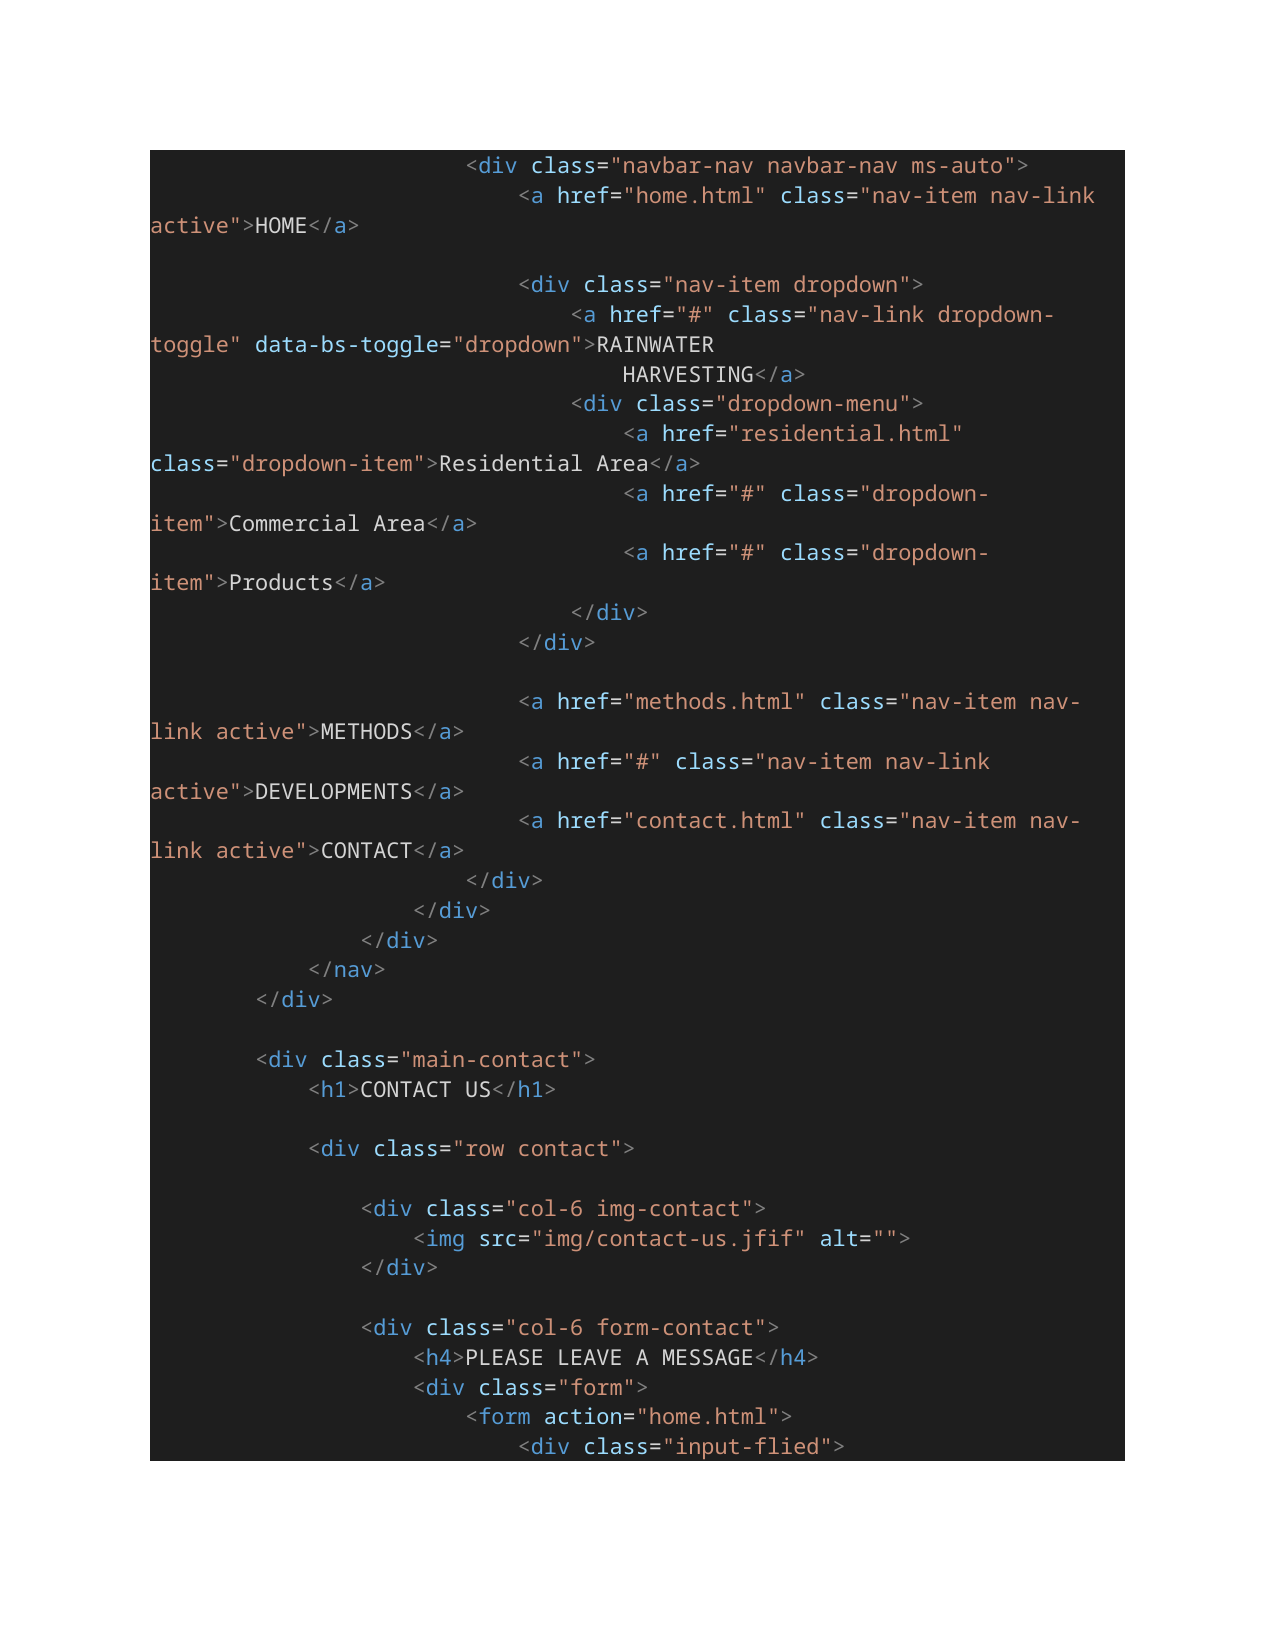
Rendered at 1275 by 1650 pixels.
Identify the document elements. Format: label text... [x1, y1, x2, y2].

text <div class="col-6 form-contact"> [150, 1312, 1125, 1342]
text </div> [150, 597, 1125, 627]
text <div class="main-contact"> [150, 1044, 1125, 1073]
text </div> [150, 984, 1125, 1014]
text <img src="img/contact-us.jfif" alt=""> [150, 1222, 1125, 1252]
text <form action="home.html"> [150, 1401, 1125, 1431]
text HARVESTING</a> [150, 358, 1125, 388]
text <a href="#" class="dropdown-item">Commercial Area</a> [150, 478, 1125, 537]
text <div class="nav-item dropdown"> [150, 269, 1125, 299]
text <a href="residential.html" class="dropdown-item">Residential Area</a> [150, 418, 1125, 478]
text <h4>PLEASE LEAVE A MESSAGE</h4> [150, 1342, 1125, 1371]
text <div class="navbar-nav navbar-nav ms-auto"> [150, 150, 1125, 180]
text <a href="home.html" class="nav-item nav-link active">HOME</a> [150, 180, 1125, 239]
text <a href="#" class="dropdown-item">Products</a> [150, 537, 1125, 597]
text <a href="contact.html" class="nav-item nav-link active">CONTACT</a> [150, 805, 1125, 865]
text <div class="form"> [150, 1371, 1125, 1401]
text <div class="dropdown-menu"> [150, 388, 1125, 418]
text <a href="#" class="nav-link dropdown-toggle" data-bs-toggle="dropdown">RAINWATER [150, 299, 1125, 358]
text </div> [150, 924, 1125, 954]
text <div class="input-flied"> [150, 1431, 1125, 1461]
text </div> [150, 865, 1125, 895]
text </div> [150, 895, 1125, 924]
text <div class="row contact"> [150, 1133, 1125, 1163]
text <h1>CONTACT US</h1> [150, 1073, 1125, 1103]
text </div> [150, 1252, 1125, 1282]
text <a href="#" class="nav-item nav-link active">DEVELOPMENTS</a> [150, 746, 1125, 805]
text <div class="col-6 img-contact"> [150, 1193, 1125, 1222]
text </nav> [150, 954, 1125, 984]
text <a href="methods.html" class="nav-item nav-link active">METHODS</a> [150, 686, 1125, 746]
text </div> [150, 627, 1125, 656]
